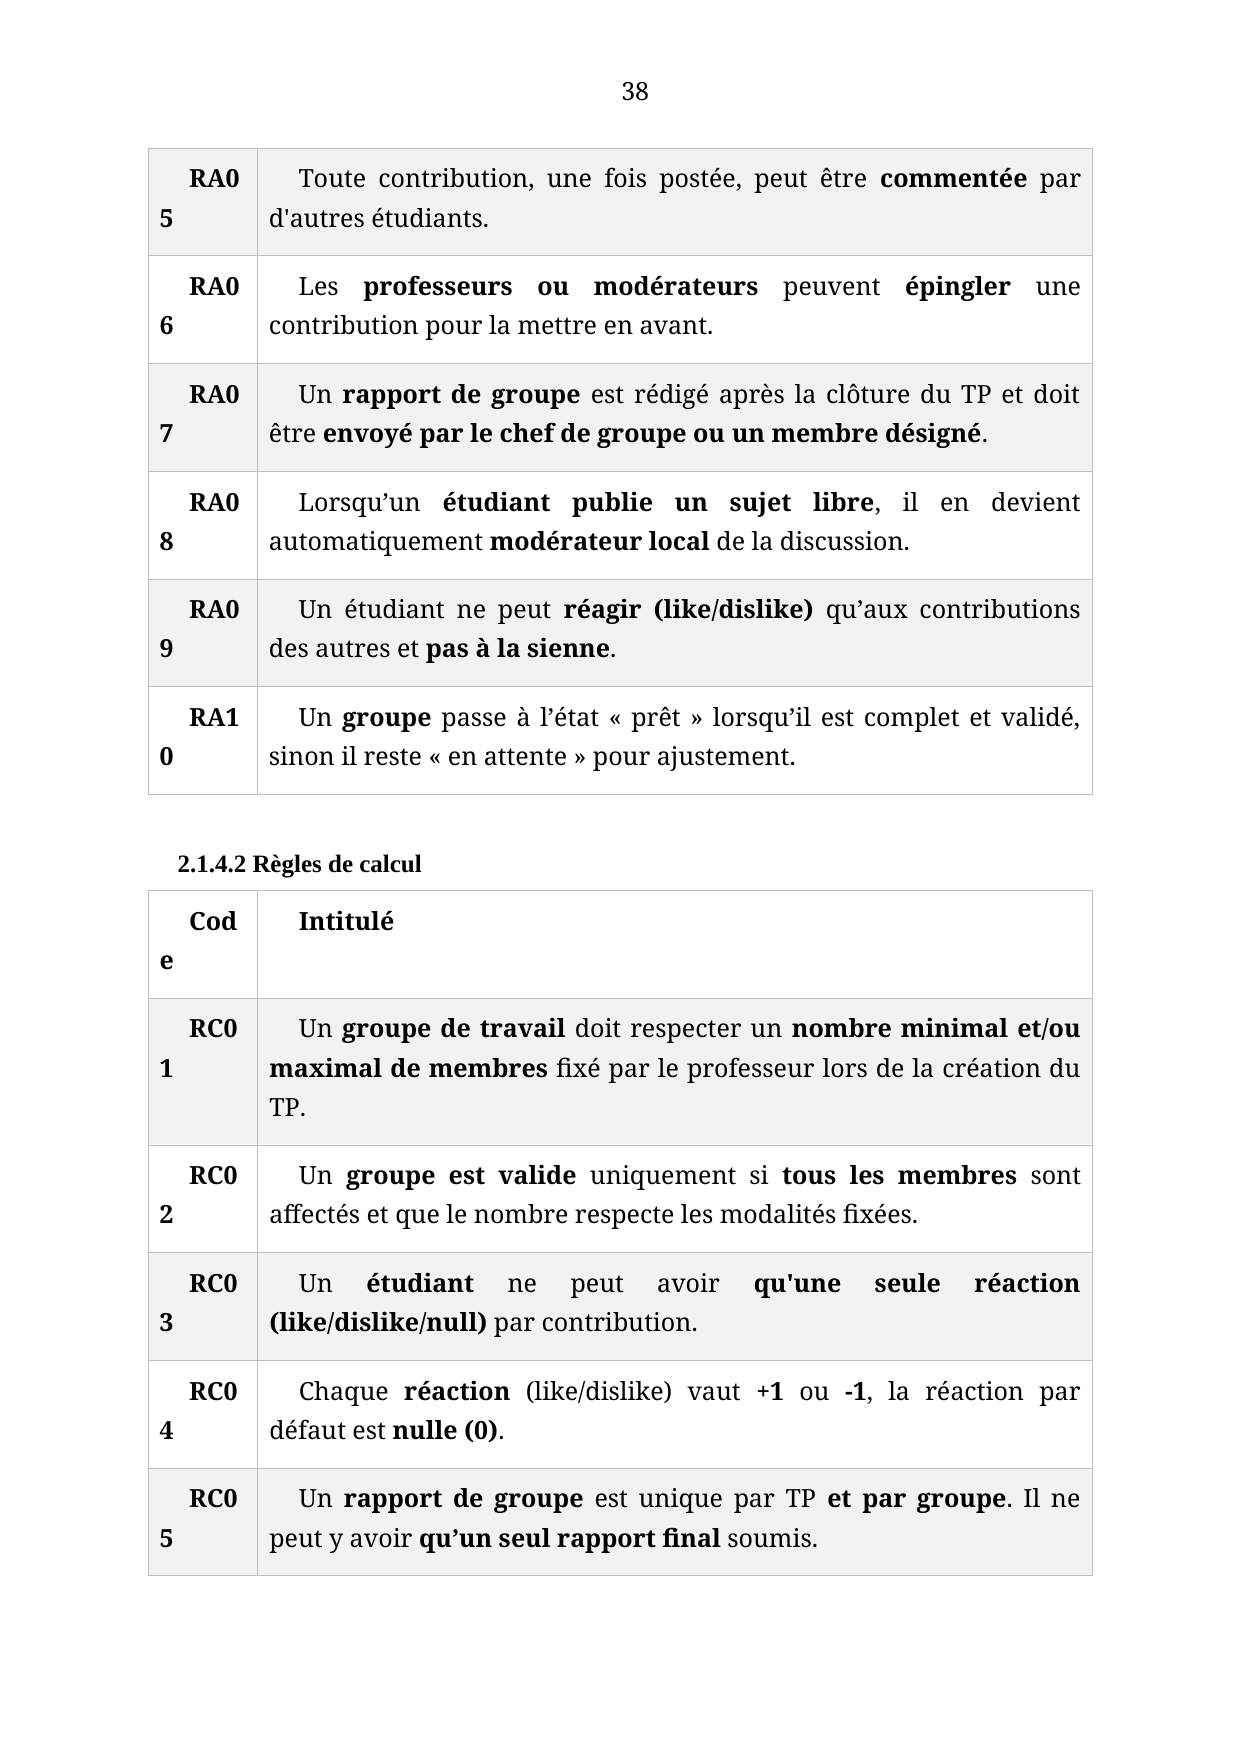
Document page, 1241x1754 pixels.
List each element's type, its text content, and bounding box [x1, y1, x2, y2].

table_cell RC01 [149, 999, 257, 1144]
table_cell Un groupe de travail doit respecter un nombre minimal et/ou maximal de membres fixé par le professeur lors de la création du TP. [258, 999, 1092, 1144]
text 2.1.4.2 Règles de calcul [148, 849, 1093, 877]
table_header Intitulé [258, 891, 1092, 998]
table_cell Un rapport de groupe est rédigé après la clôture du TP et doit être envoyé par le chef de groupe ou un membre désigné. [258, 364, 1092, 471]
table_cell Chaque réaction (like/dislike) vaut +1 ou -1, la réaction par défaut est nulle (0). [258, 1361, 1092, 1468]
table_cell RA08 [149, 472, 257, 578]
table_cell RA06 [149, 256, 257, 363]
table_header Code [149, 891, 257, 998]
table_cell Un rapport de groupe est unique par TP et par groupe. Il ne peut y avoir qu’un seul rapport final soumis. [258, 1469, 1092, 1575]
table_cell RA09 [149, 580, 257, 686]
table_cell RC04 [149, 1361, 257, 1468]
table_cell Un groupe passe à l’état « prêt » lorsqu’il est complet et validé, sinon il reste « en attente » pour ajustement. [258, 687, 1092, 794]
table_cell RA10 [149, 687, 257, 794]
table_cell Toute contribution, une fois postée, peut être commentée par d'autres étudiants. [258, 149, 1092, 255]
table_cell RC03 [149, 1253, 257, 1360]
table_cell Un étudiant ne peut réagir (like/dislike) qu’aux contributions des autres et pas à la sienne. [258, 580, 1092, 686]
table_cell Lorsqu’un étudiant publie un sujet libre, il en devient automatiquement modérateur local de la discussion. [258, 472, 1092, 578]
table_cell Un groupe est valide uniquement si tous les membres sont affectés et que le nombre respecte les modalités fixées. [258, 1146, 1092, 1252]
table_cell RC05 [149, 1469, 257, 1575]
table_cell Un étudiant ne peut avoir qu'une seule réaction (like/dislike/null) par contribution. [258, 1253, 1092, 1360]
table_cell Les professeurs ou modérateurs peuvent épingler une contribution pour la mettre en avant. [258, 256, 1092, 363]
table_cell RC02 [149, 1146, 257, 1252]
table_cell RA07 [149, 364, 257, 471]
table_cell RA05 [149, 149, 257, 255]
